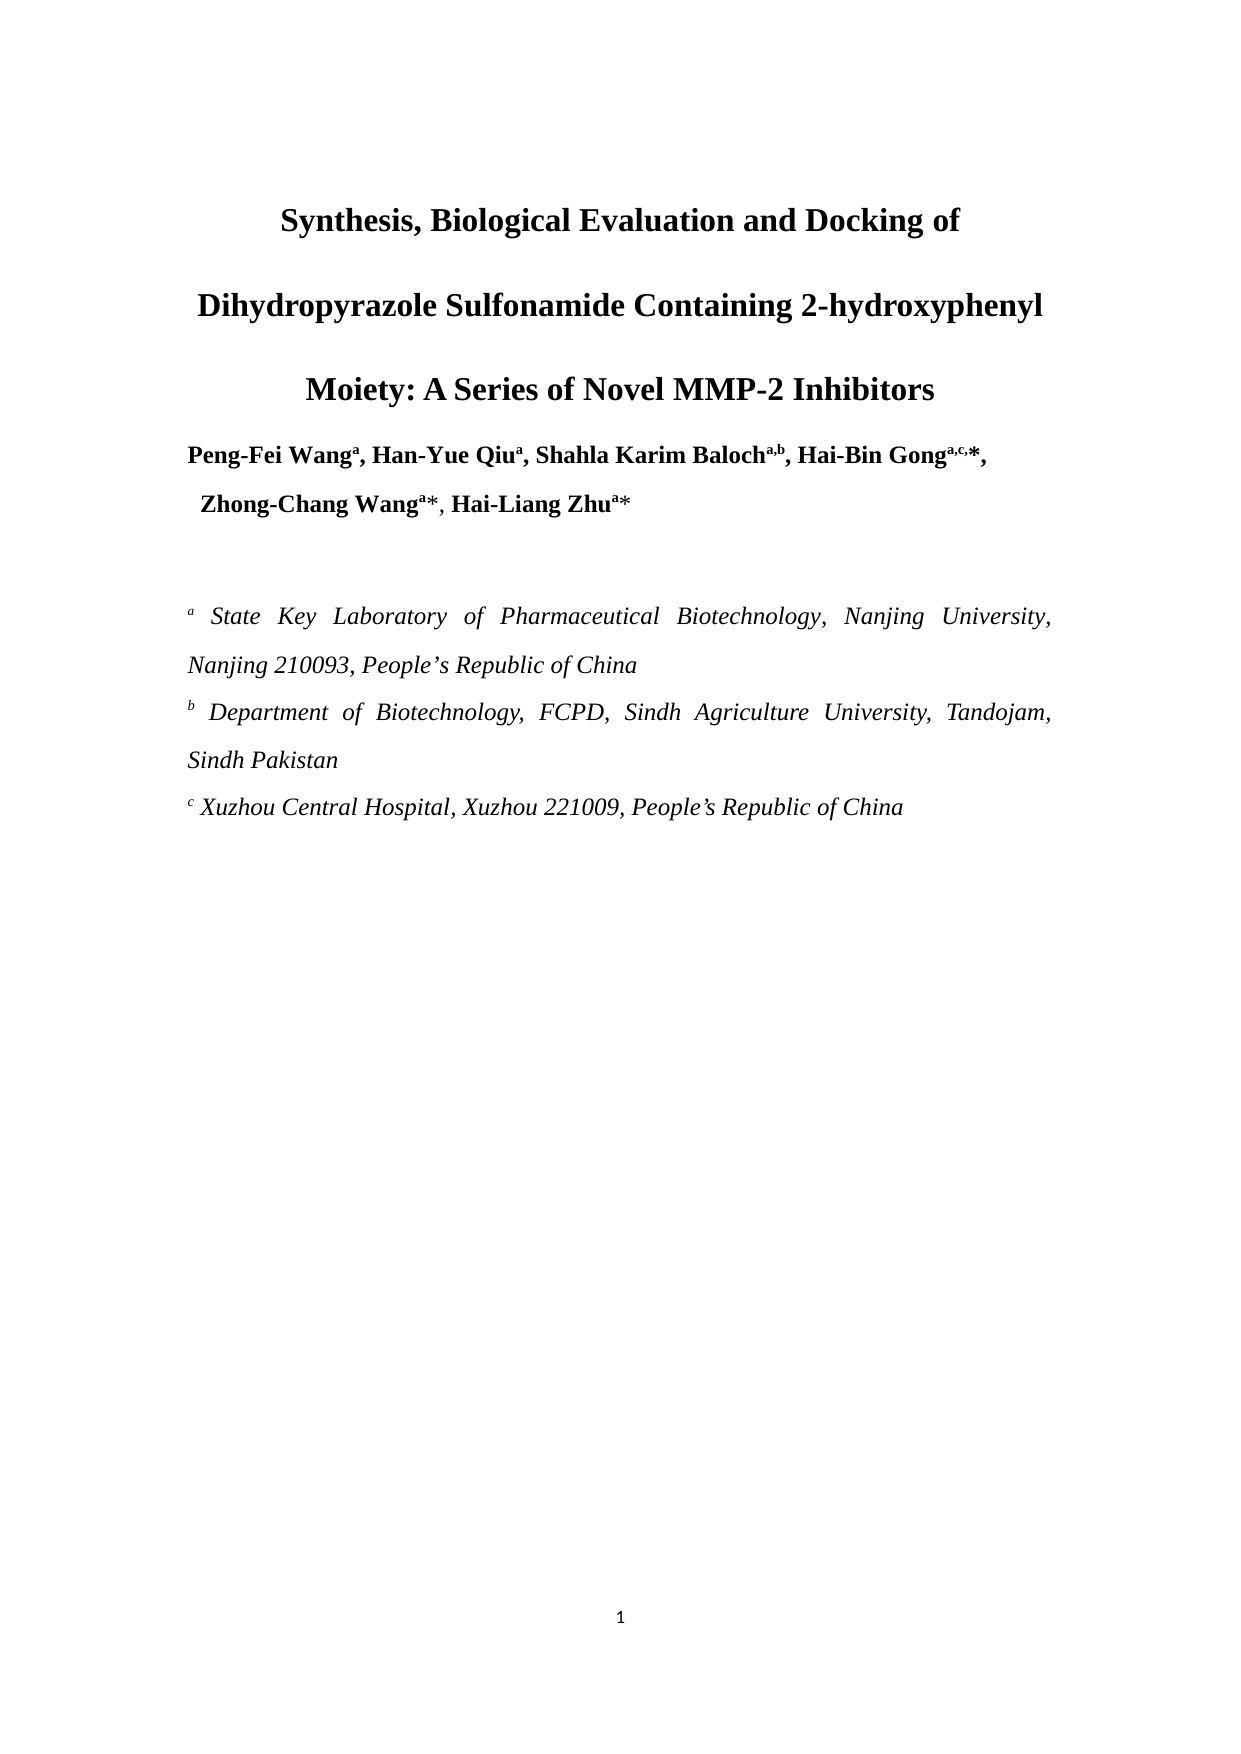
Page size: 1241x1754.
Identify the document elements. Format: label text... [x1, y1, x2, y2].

text Peng-Fei Wanga, Han-Yue Qiua, Shahla Karim Balocha,b, Hai-Bin Gonga,c,*, Zhong-Chang Wanga*, Hai-Liang Zhua* [187, 439, 1053, 520]
text a State Key Laboratory of Pharmaceutical Biotechnology, Nanjing University, Nanjing 210093, People’s Republic of China [187, 599, 1053, 681]
subtitle Synthesis, Biological Evaluation and Docking of Dihydropyrazole Sulfonamide Containing 2-hydroxyphenyl Moiety: A Series of Novel MMP-2 Inhibitors [187, 187, 1053, 421]
text c Xuzhou Central Hospital, Xuzhou 221009, People’s Republic of China [187, 791, 1053, 823]
text b Department of Biotechnology, FCPD, Sindh Agriculture University, Tandojam, Sindh Pakistan [187, 695, 1053, 776]
